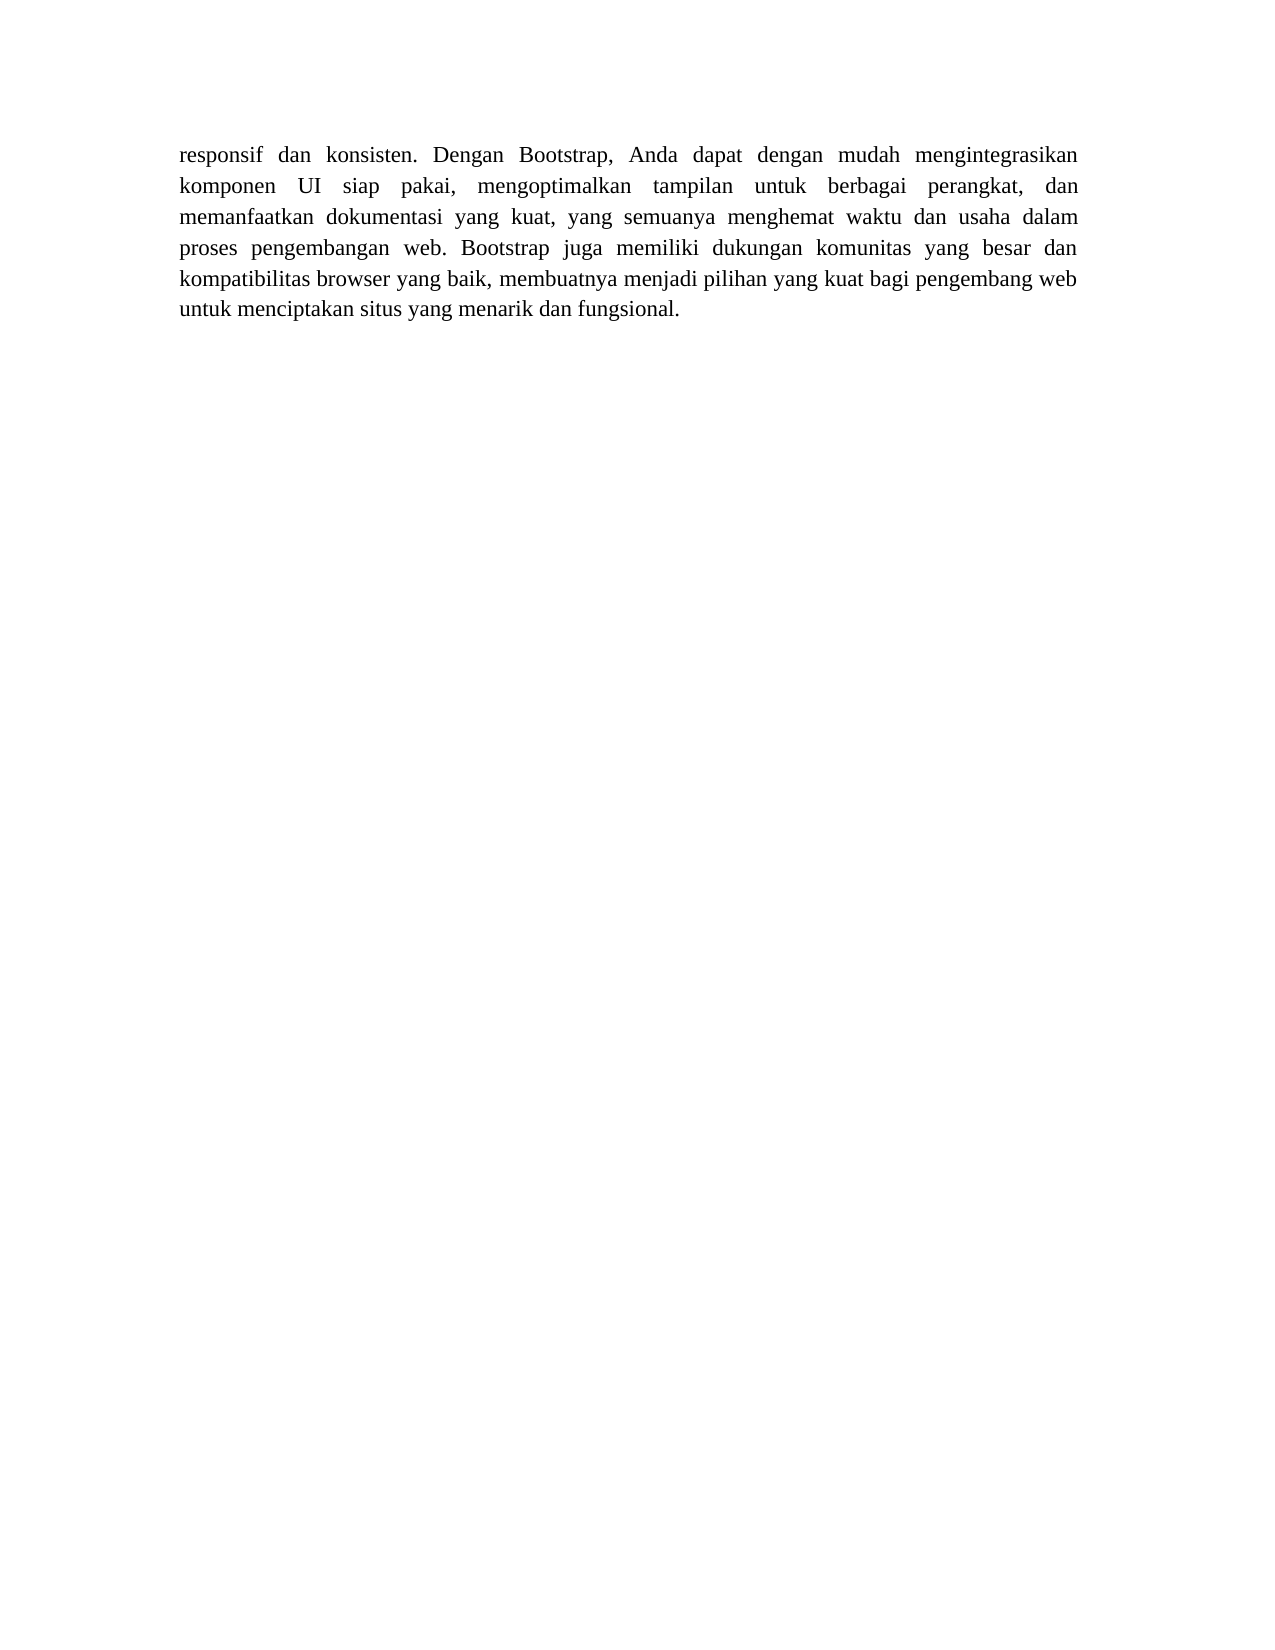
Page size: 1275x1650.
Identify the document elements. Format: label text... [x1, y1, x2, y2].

text responsif dan konsisten. Dengan Bootstrap, Anda dapat dengan mudah mengintegrasikan komponen UI siap pakai, mengoptimalkan tampilan untuk berbagai perangkat, dan memanfaatkan dokumentasi yang kuat, yang semuanya menghemat waktu dan usaha dalam proses pengembangan web. Bootstrap juga memiliki dukungan komunitas yang besar dan kompatibilitas browser yang baik, membuatnya menjadi pilihan yang kuat bagi pengembang web untuk menciptakan situs yang menarik dan fungsional. [179, 141, 1078, 322]
